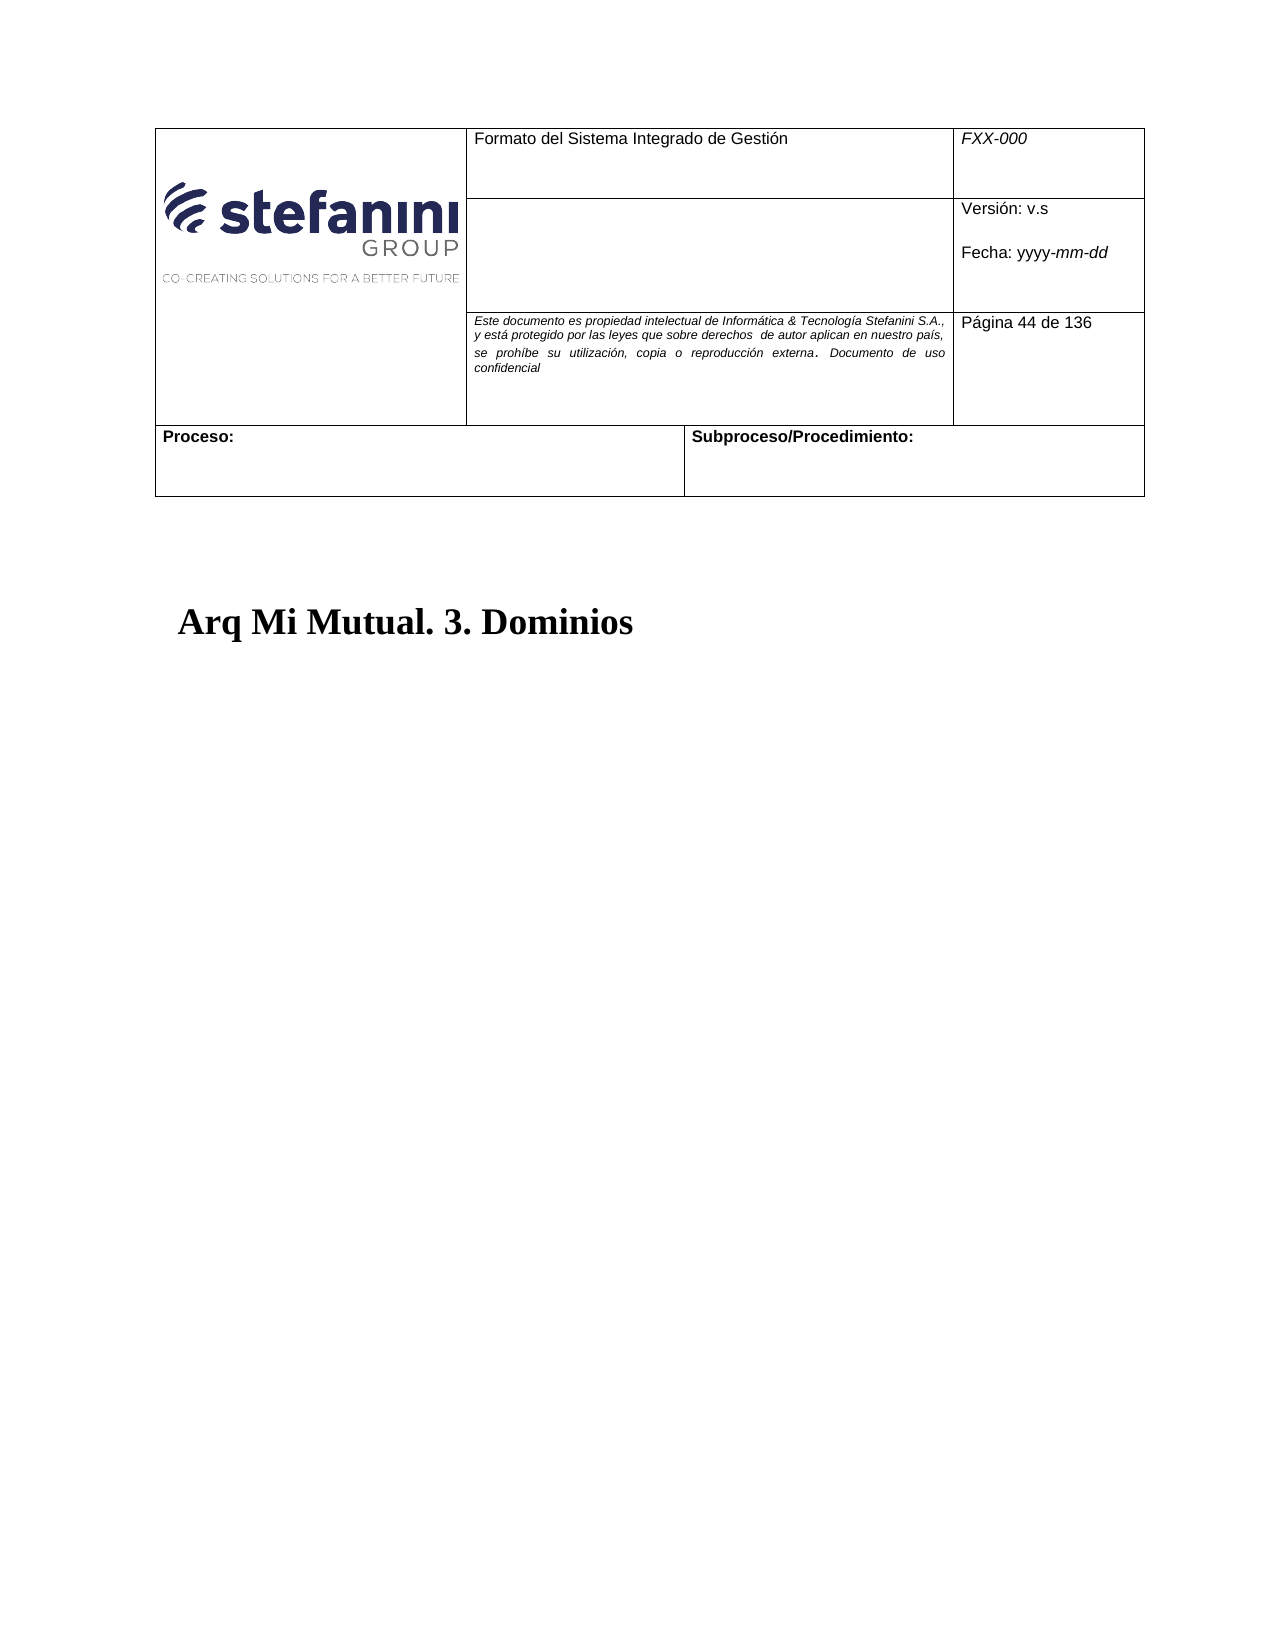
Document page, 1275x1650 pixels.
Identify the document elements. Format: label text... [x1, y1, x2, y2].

picture [162, 182, 460, 286]
subtitle Arq Mi Mutual. 3. Dominios [177, 599, 1098, 642]
